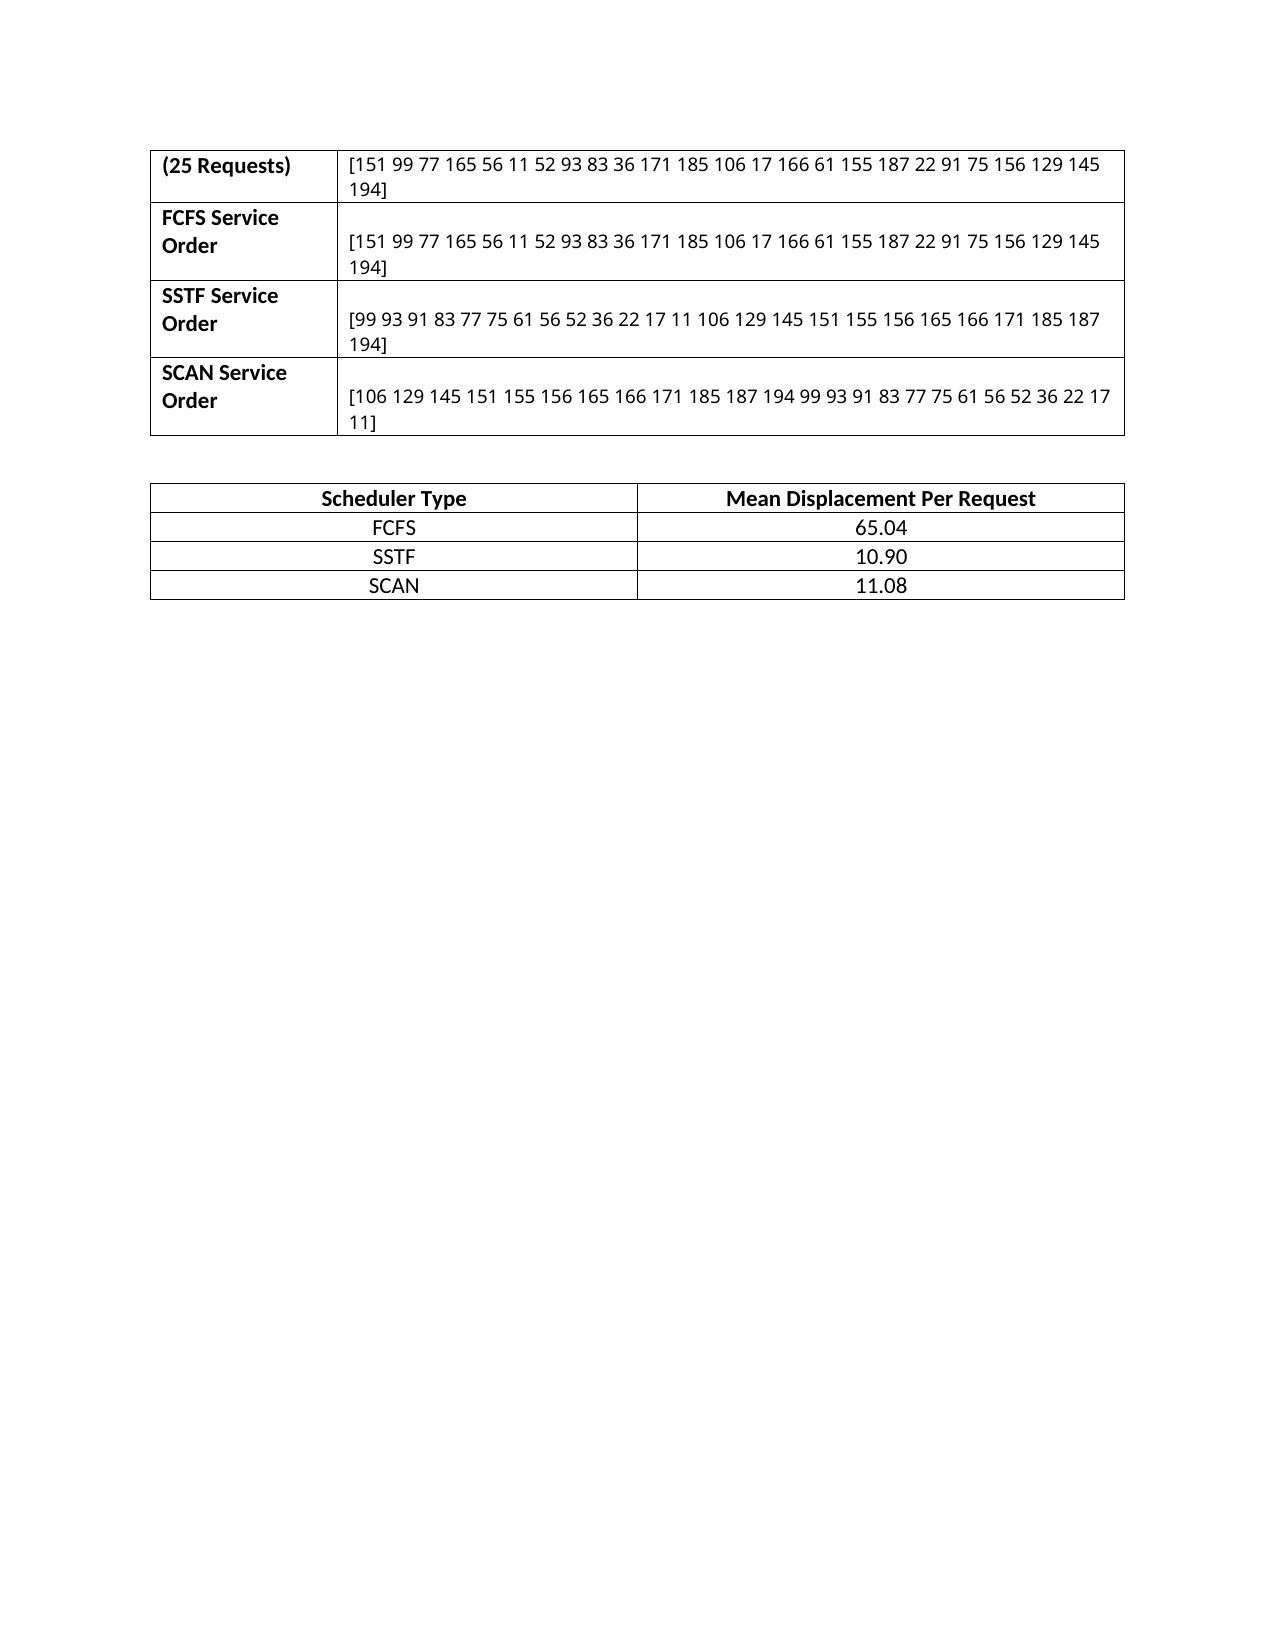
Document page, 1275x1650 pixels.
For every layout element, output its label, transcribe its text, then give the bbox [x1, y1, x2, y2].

table_header Mean Displacement Per Request [638, 484, 1124, 512]
table_cell 65.04 [638, 513, 1124, 541]
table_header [338, 151, 1124, 202]
table_cell SSTF [151, 542, 637, 570]
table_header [151, 151, 337, 202]
table_header Scheduler Type [151, 484, 637, 512]
table_cell FCFS Service Order [151, 203, 337, 280]
table_cell SCAN Service Order [151, 358, 337, 435]
table_cell 10.90 [638, 542, 1124, 570]
table_cell [99 93 91 83 77 75 61 56 52 36 22 17 11 106 129 145 151 155 156 165 166 171 185 187 194] [338, 281, 1124, 357]
table_cell SCAN [151, 571, 637, 599]
table_cell FCFS [151, 513, 637, 541]
table_cell [151 99 77 165 56 11 52 93 83 36 171 185 106 17 166 61 155 187 22 91 75 156 129 145 194] [338, 203, 1124, 280]
table_cell 11.08 [638, 571, 1124, 599]
table_cell SSTF Service Order [151, 281, 337, 357]
table_cell [106 129 145 151 155 156 165 166 171 185 187 194 99 93 91 83 77 75 61 56 52 36 22 17 11] [338, 358, 1124, 435]
